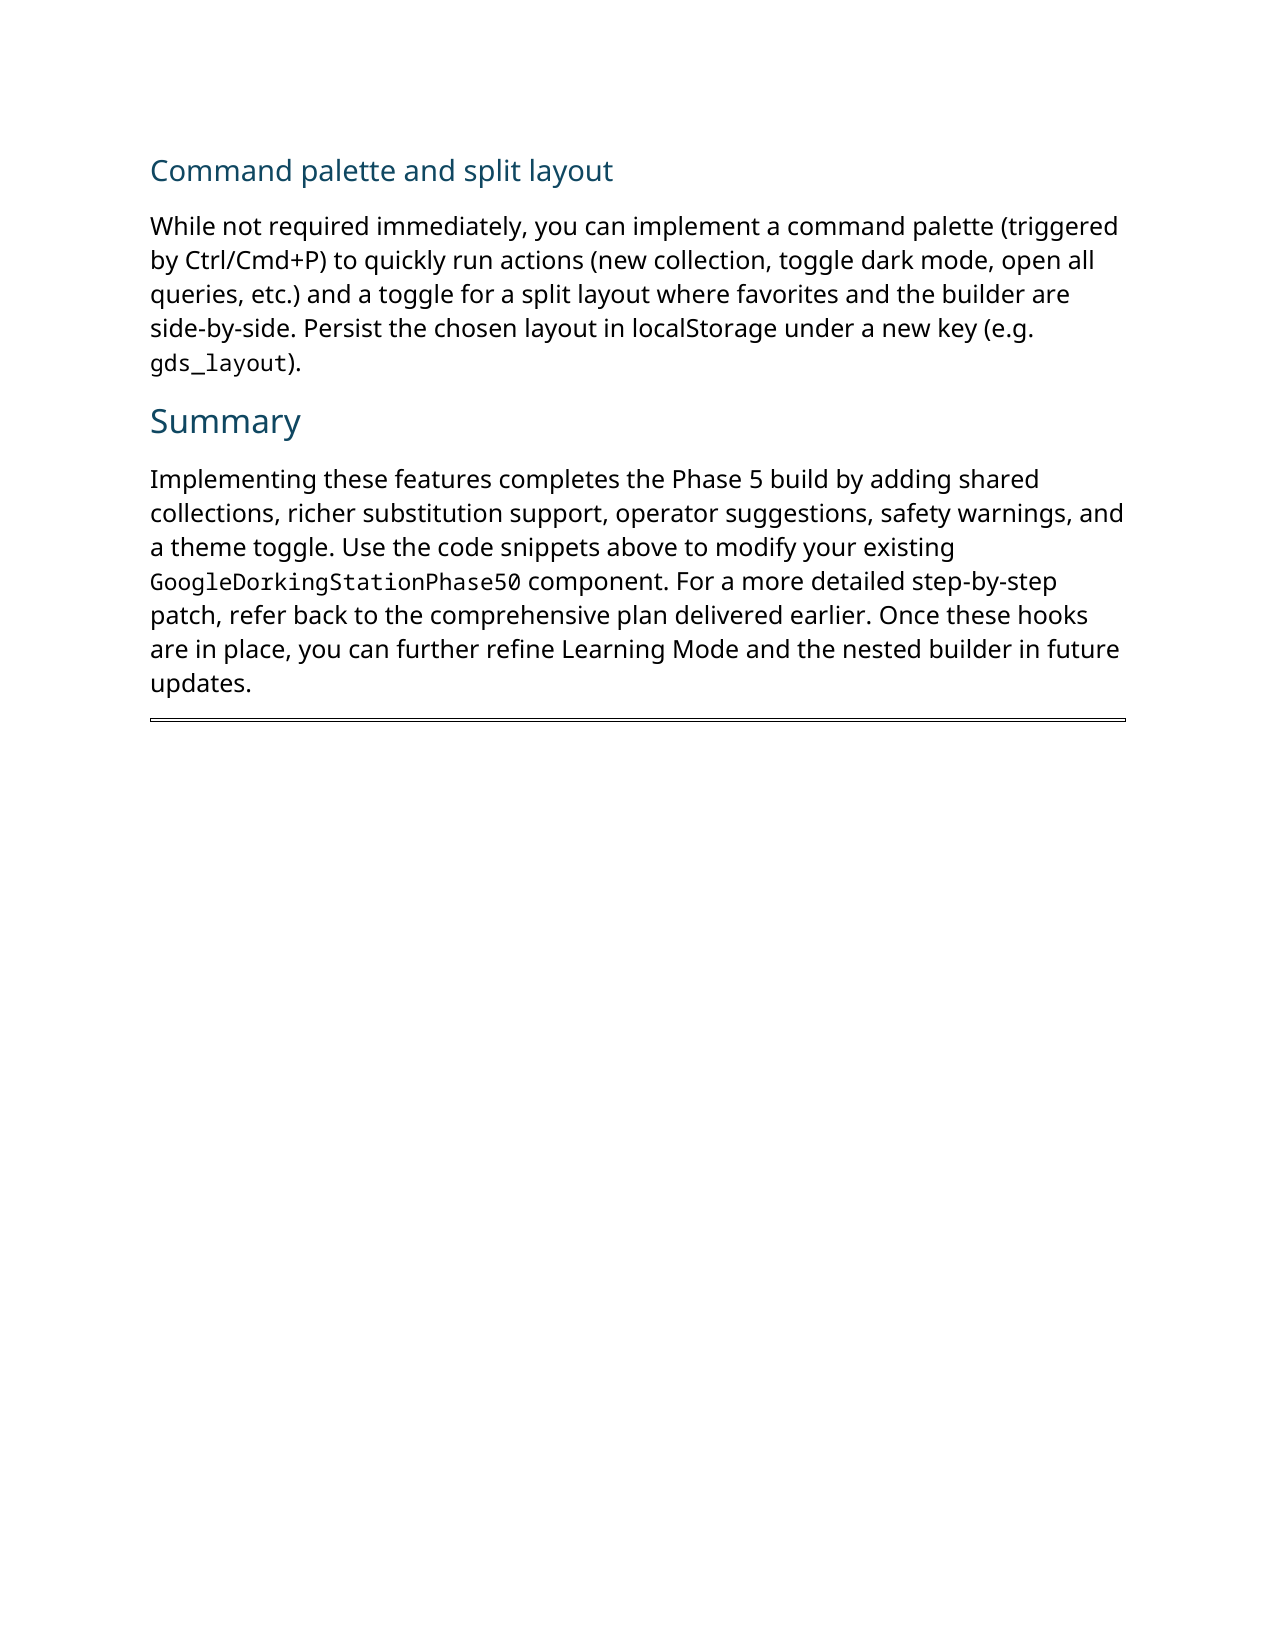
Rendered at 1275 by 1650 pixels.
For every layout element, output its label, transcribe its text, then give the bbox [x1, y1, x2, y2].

subtitle Summary [150, 397, 1125, 443]
subtitle Command palette and split layout [150, 150, 1125, 190]
text While not required immediately, you can implement a command palette (triggered by Ctrl/Cmd+P) to quickly run actions (new collection, toggle dark mode, open all queries, etc.) and a toggle for a split layout where favorites and the builder are side‑by‑side. Persist the chosen layout in localStorage under a new key (e.g. gds_layout). [150, 208, 1125, 379]
text Implementing these features completes the Phase 5 build by adding shared collections, richer substitution support, operator suggestions, safety warnings, and a theme toggle. Use the code snippets above to modify your existing GoogleDorkingStationPhase50 component. For a more detailed step‑by‑step patch, refer back to the comprehensive plan delivered earlier. Once these hooks are in place, you can further refine Learning Mode and the nested builder in future updates. [150, 462, 1125, 700]
